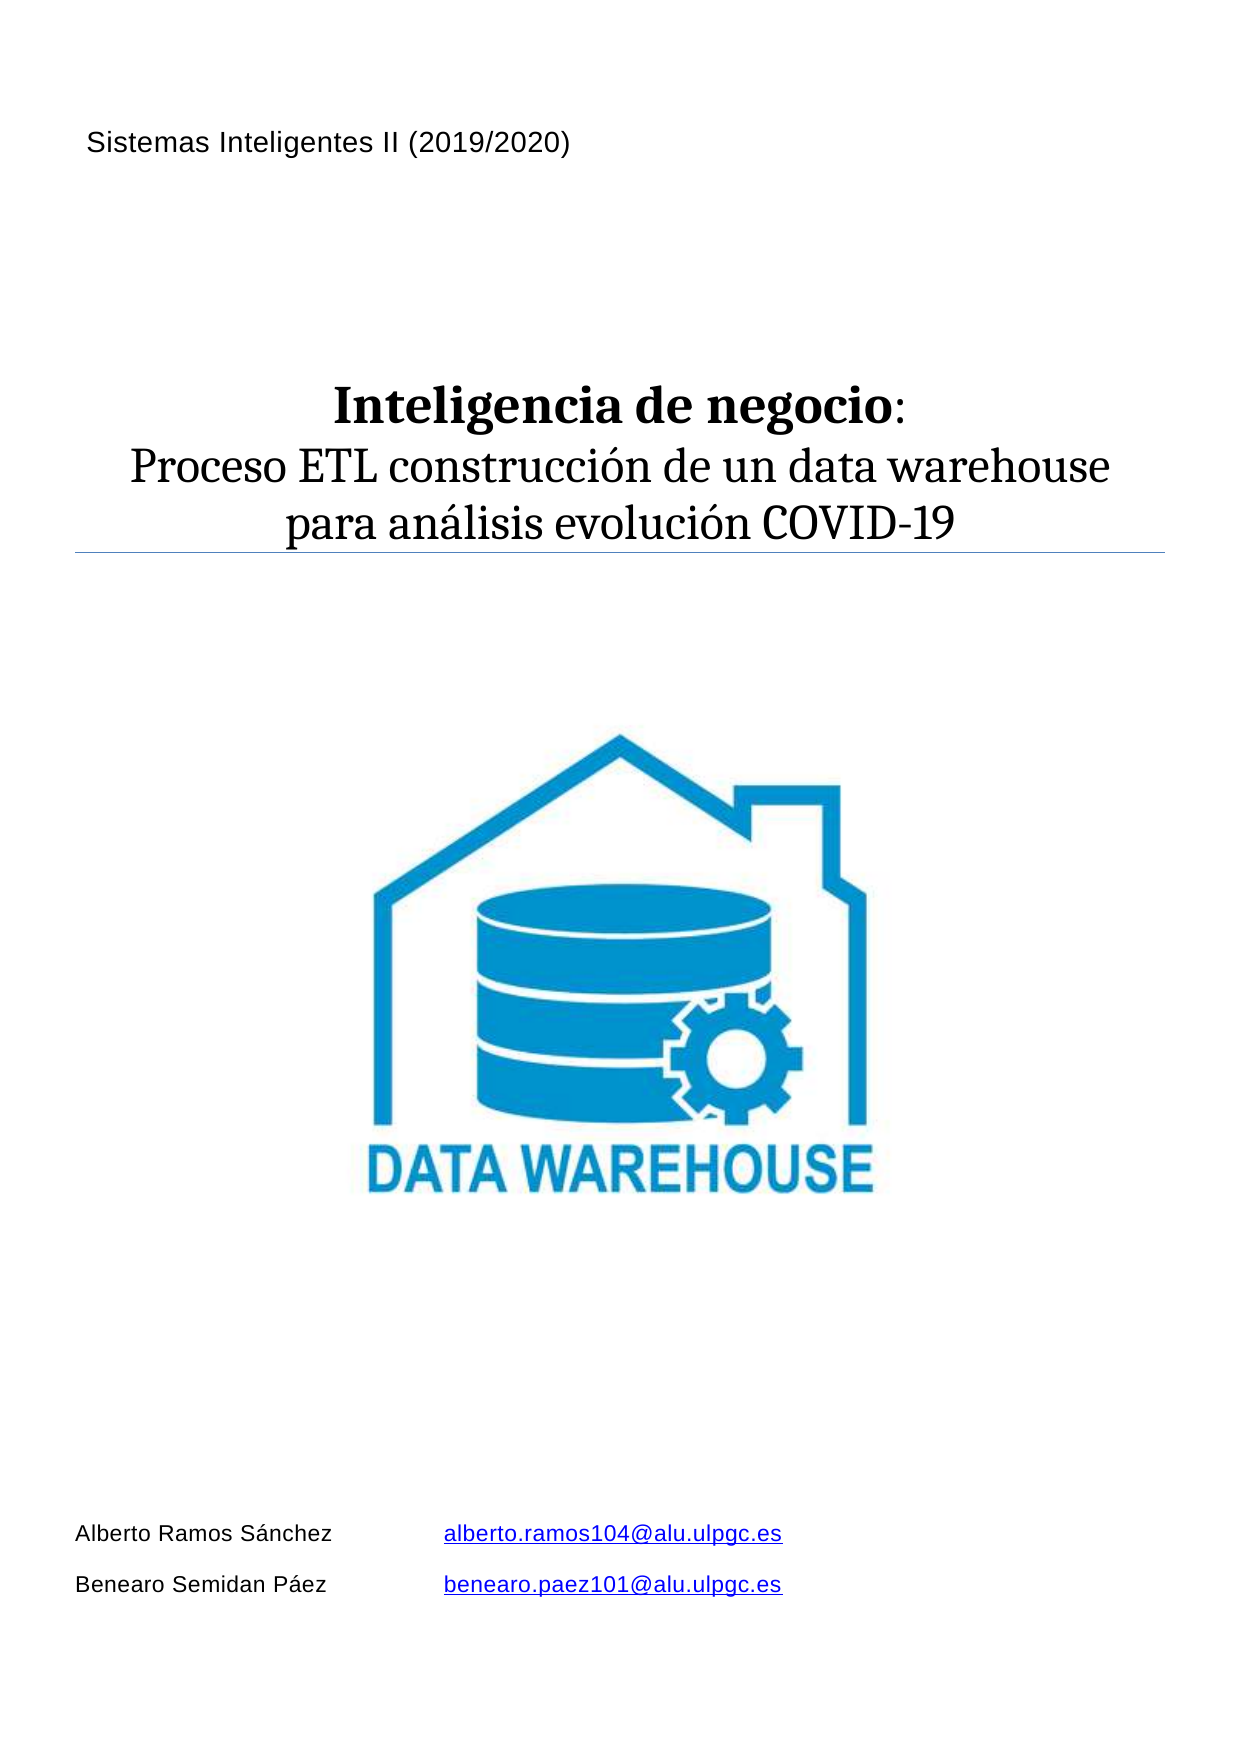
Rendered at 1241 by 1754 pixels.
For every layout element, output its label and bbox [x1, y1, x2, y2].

picture [274, 627, 967, 1320]
